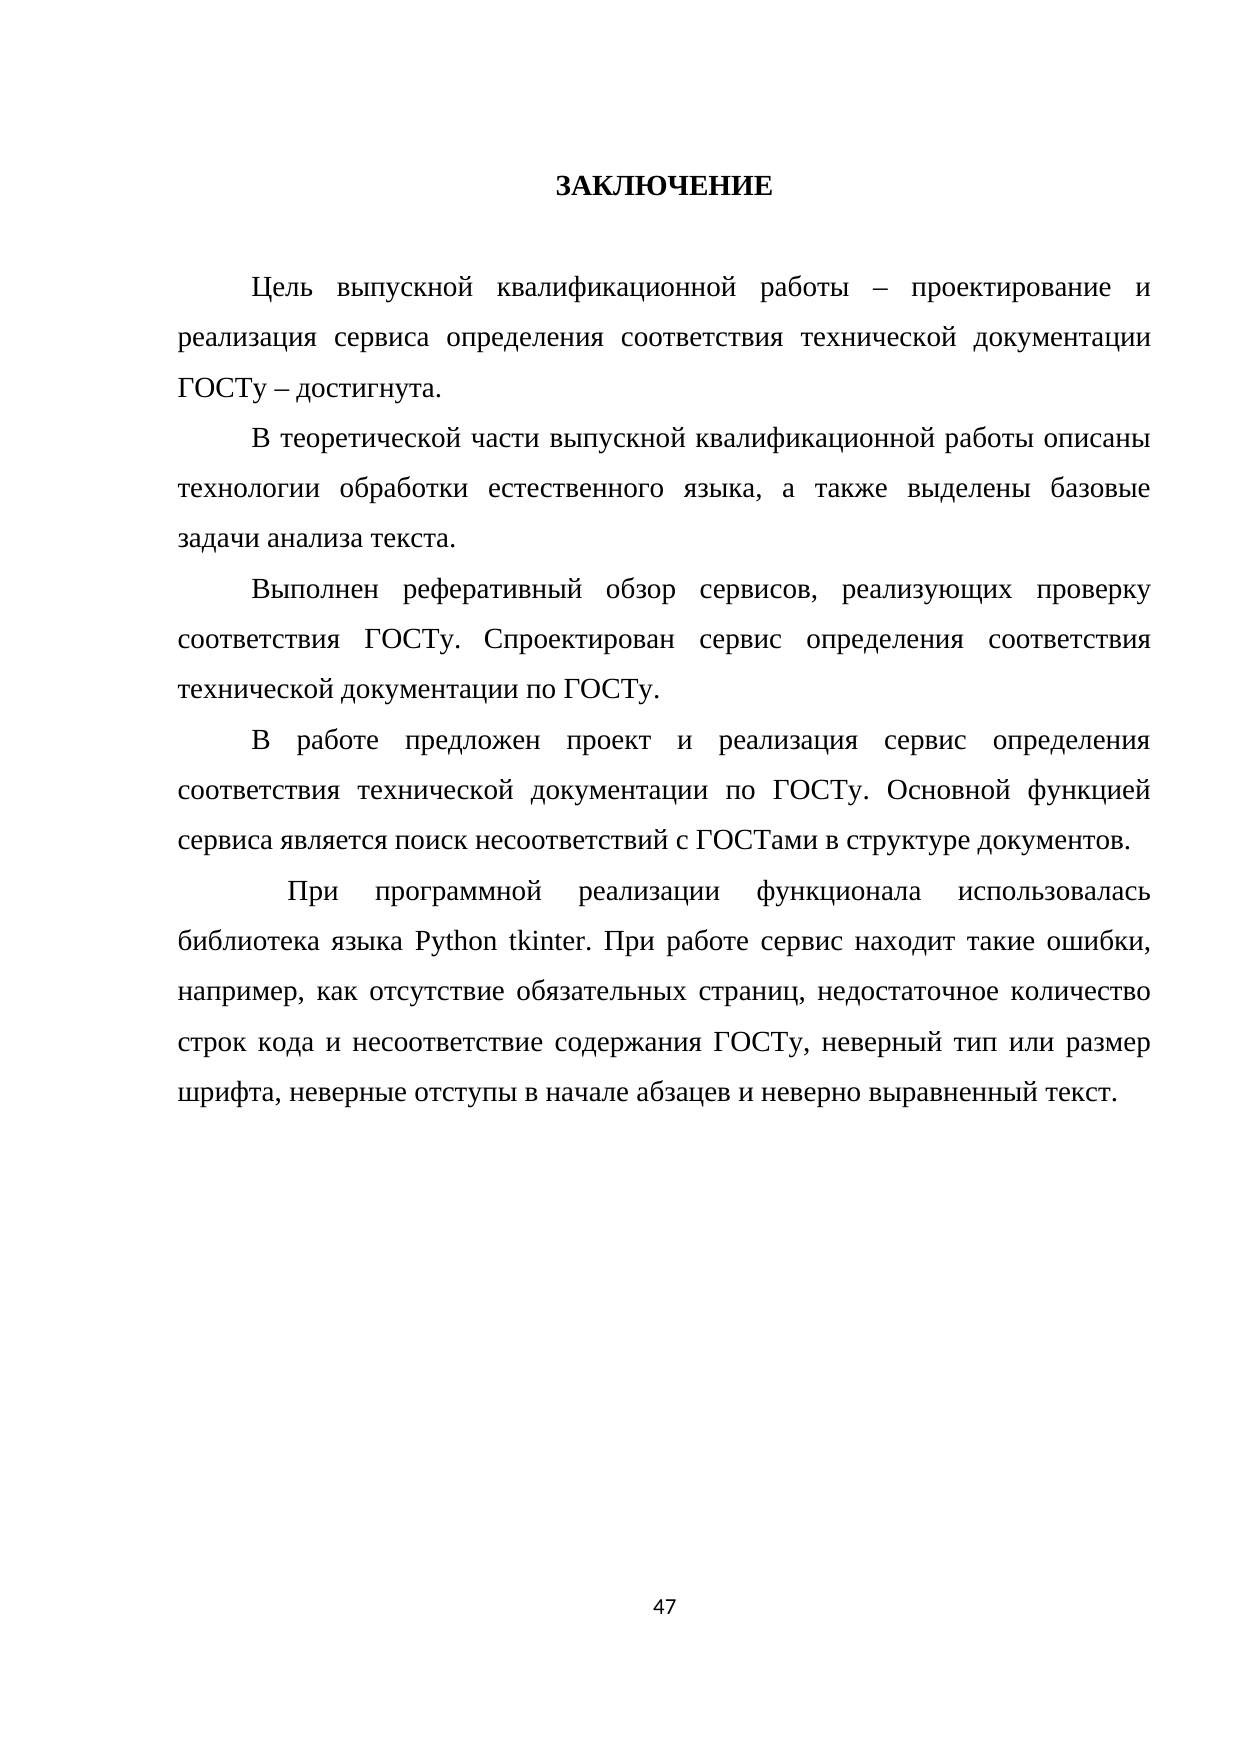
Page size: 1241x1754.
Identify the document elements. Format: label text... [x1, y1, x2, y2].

text ЗАКЛЮЧЕНИЕ [177, 168, 1152, 202]
text В работе предложен проект и реализация сервис определения соответствия технической документации по ГОСТу. Основной функцией сервиса является поиск несоответствий с ГОСТами в структуре документов. [177, 722, 1152, 856]
text При программной реализации функционала использовалась библиотека языка Python tkinter. При работе сервис находит такие ошибки, например, как отсутствие обязательных страниц, недостаточное количество строк кода и несоответствие содержания ГОСТу, неверный тип или размер шрифта, неверные отступы в начале абзацев и неверно выравненный текст. [177, 873, 1152, 1108]
text В теоретической части выпускной квалификационной работы описаны технологии обработки естественного языка, а также выделены базовые задачи анализа текста. [177, 420, 1152, 554]
text Цель выпускной квалификационной работы – проектирование и реализация сервиса определения соответствия технической документации ГОСТу – достигнута. [177, 269, 1152, 403]
text Выполнен реферативный обзор сервисов, реализующих проверку соответствия ГОСТу. Спроектирован сервис определения соответствия технической документации по ГОСТу. [177, 571, 1152, 705]
